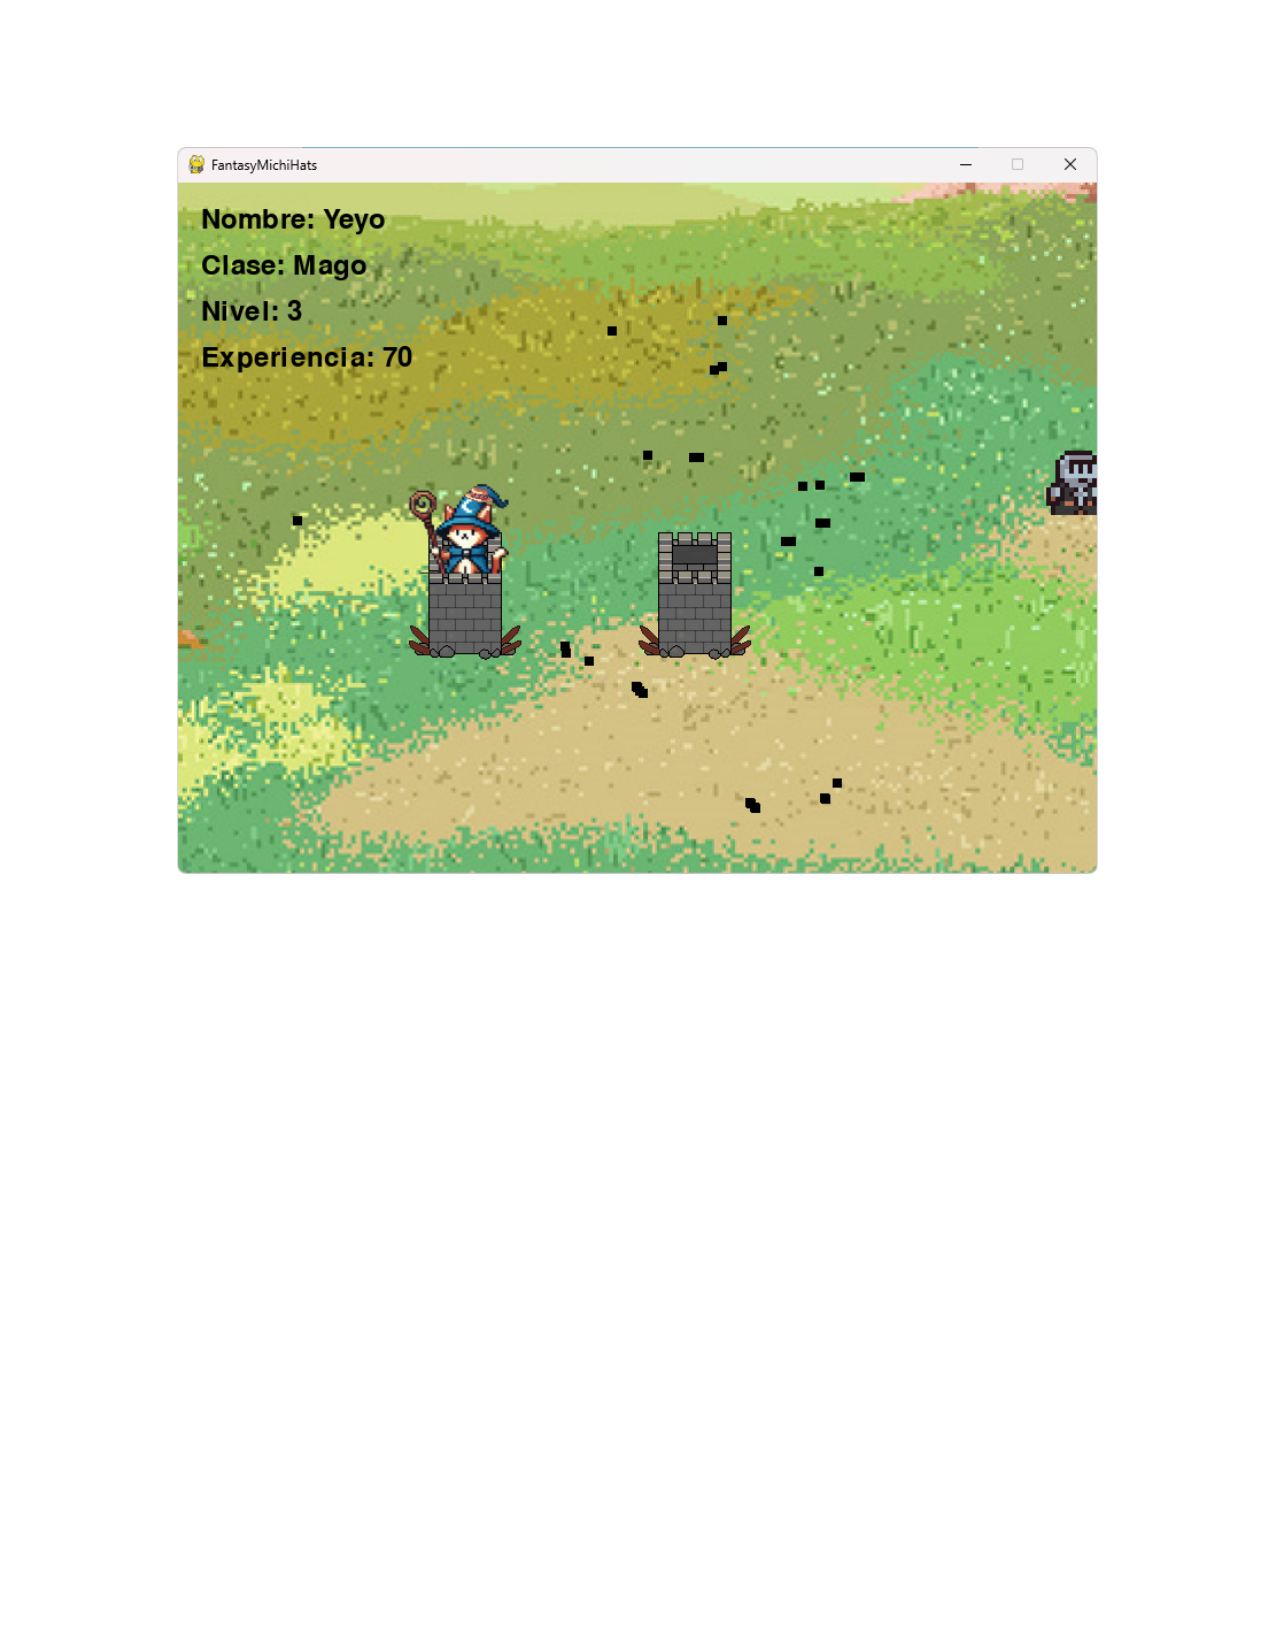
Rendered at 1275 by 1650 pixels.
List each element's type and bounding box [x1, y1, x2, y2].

picture [177, 147, 1098, 874]
